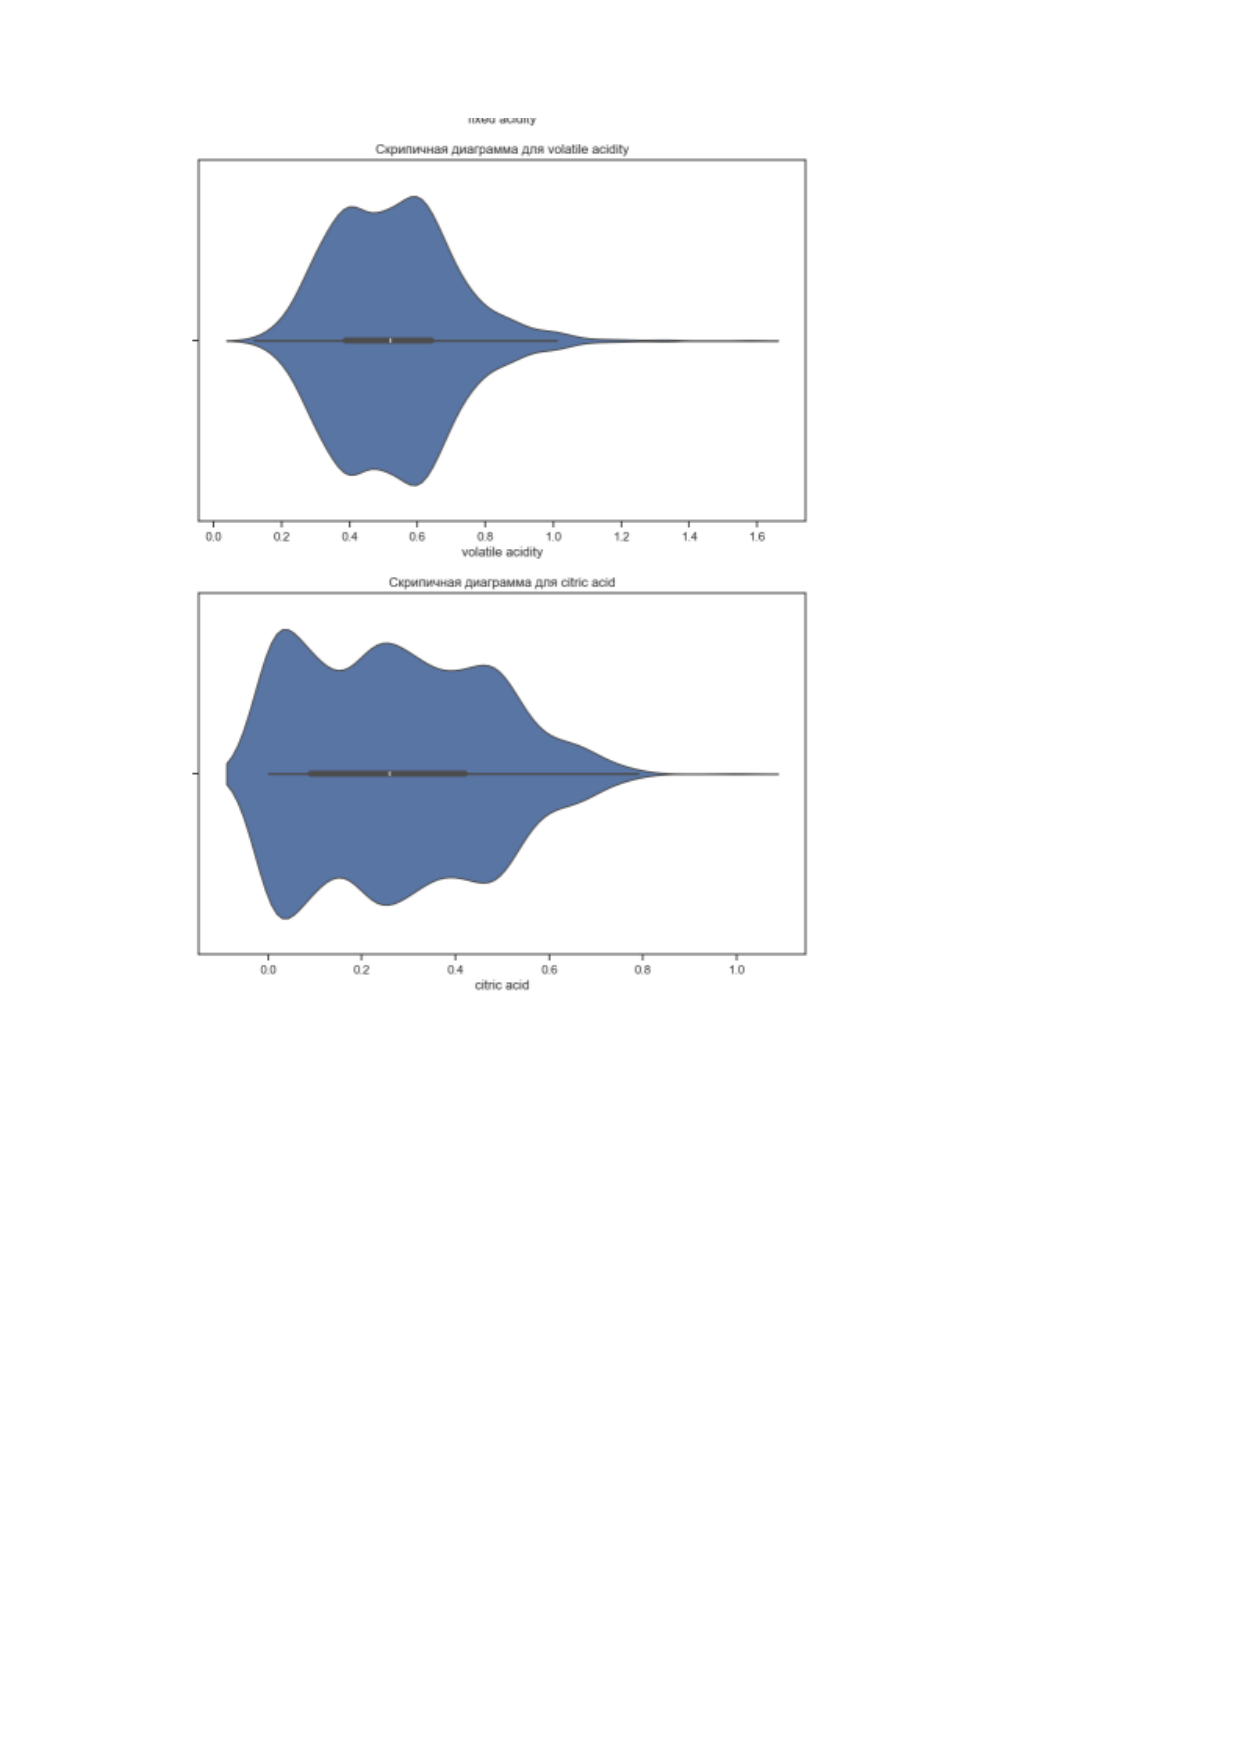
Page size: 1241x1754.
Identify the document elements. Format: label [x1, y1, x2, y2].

picture [177, 118, 981, 1003]
